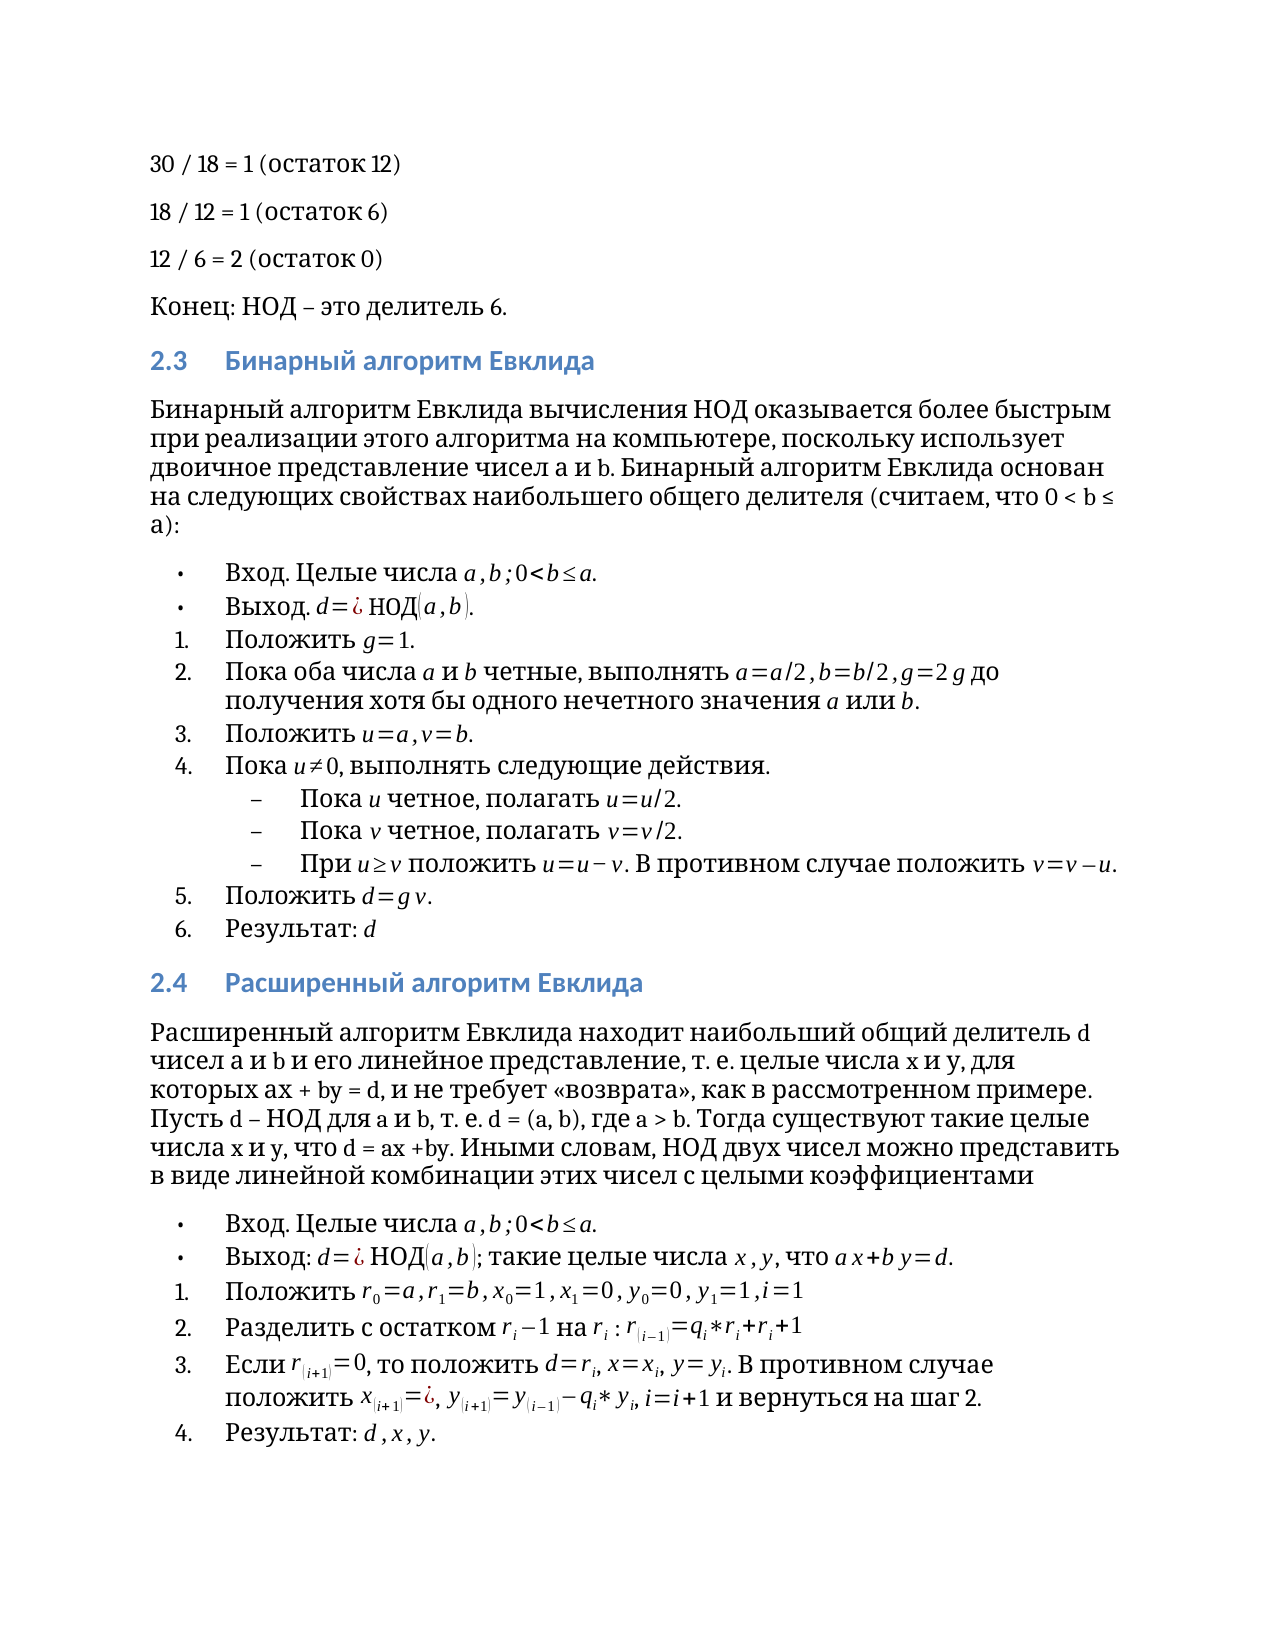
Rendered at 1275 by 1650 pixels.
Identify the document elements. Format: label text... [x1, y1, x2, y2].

text 30 / 18 = 1 (остаток 12) [150, 150, 1125, 179]
list Вход. Целые числа . [175, 1210, 1125, 1238]
list Вход. Целые числа . [175, 559, 1125, 588]
list Выход. HOД. [175, 591, 1125, 622]
list Положить . [175, 626, 1125, 654]
list Пока четное, полагать . [250, 784, 1125, 813]
list Если , то положить , , . В противном случае положить , , и вернуться на шаг 2. [175, 1349, 1125, 1415]
text Расширенный алгоритм Евклида находит наибольший общий делитель d чисел а и b и его линейное представление, т. е. целые числа x и у, для которых ах + by = d, и не требует «возврата», как в рассмотренном примере. Пусть d – НОД для a и b, т. е. d = (a, b), где a > b. Тогда существуют такие целые числа x и y, что d = ax +by. Иными словам, НОД двух чисел можно представить в виде линейной комбинации этих чисел с целыми коэффициентами [150, 1018, 1125, 1191]
text Бинарный алгоритм Евклида вычисления НОД оказывается более быстрым при реализации этого алгоритма на компьютере, поскольку использует двоичное представление чисел а и b. Бинарный алгоритм Евклида основан на следующих свойствах наибольшего общего делителя (считаем, что 0 < b ≤ а): [150, 396, 1125, 540]
text 12 / 6 = 2 (остаток 0) [150, 245, 1125, 274]
list Пока четное, полагать . [250, 817, 1125, 846]
list При положить . В противном случае положить . [250, 849, 1125, 878]
list Выход: НОД; такие целые числа , что . [175, 1242, 1125, 1273]
list Результат: . [175, 1419, 1125, 1448]
list Положить [175, 1277, 1125, 1308]
list Положить . [175, 882, 1125, 911]
list Пока , выполнять следующие действия. [175, 752, 1125, 781]
text 18 / 12 = 1 (остаток 6) [150, 197, 1125, 226]
list Разделить с остатком на : [175, 1312, 1125, 1345]
subtitle 2.4 Расширенный алгоритм Евклида [150, 964, 1125, 1000]
subtitle 2.3 Бинарный алгоритм Евклида [150, 342, 1125, 378]
list Положить . [175, 719, 1125, 748]
list Результат: [175, 914, 1125, 943]
text Конец: НОД – это делитель 6. [150, 292, 1125, 321]
list Пока оба числа и четные, выполнять до получения хотя бы одного нечетного значения или . [175, 658, 1125, 716]
